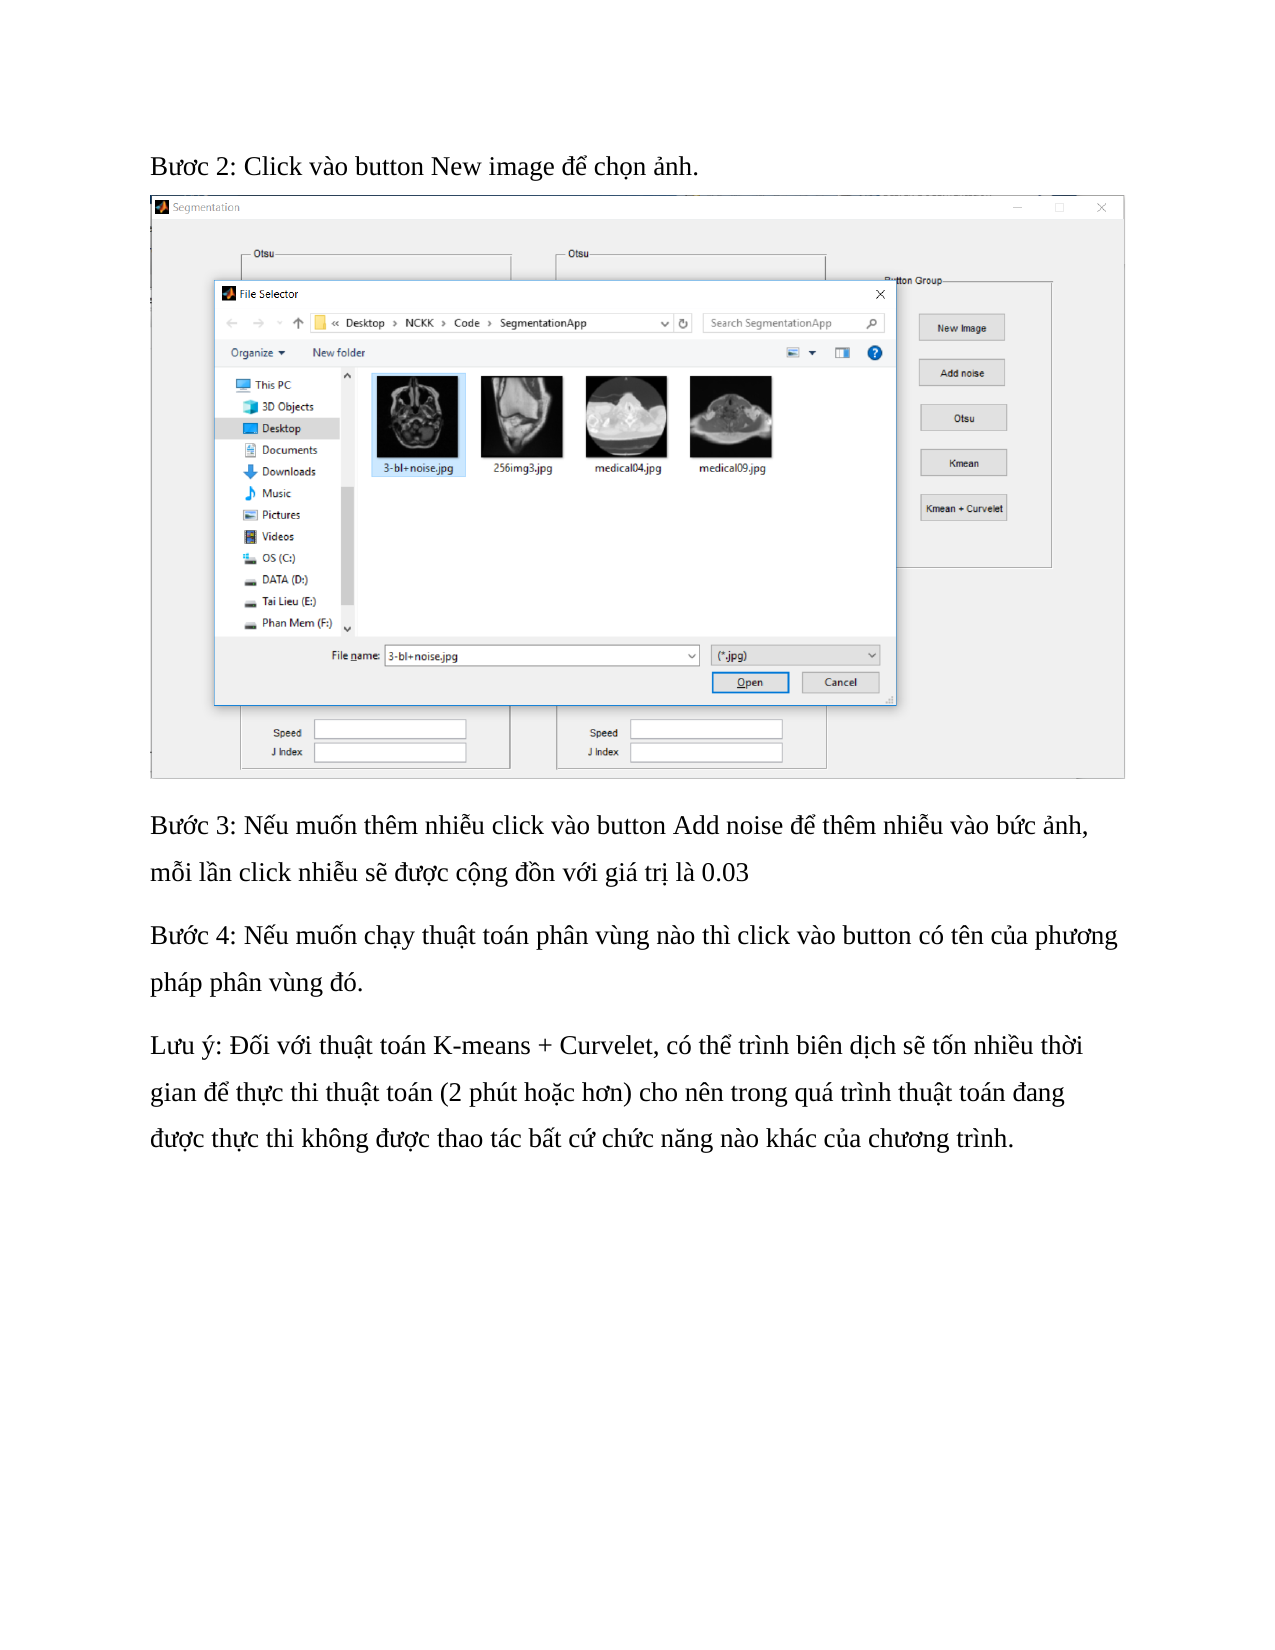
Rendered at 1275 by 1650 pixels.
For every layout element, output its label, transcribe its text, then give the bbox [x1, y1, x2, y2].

text Bươc 2: Click vào button New image để chọn ảnh. [150, 150, 1125, 195]
text Lưu ý: Đối với thuật toán K-means + Curvelet, có thể trình biên dịch sẽ tốn nhiều thời gian để thực thi thuật toán (2 phút hoặc hơn) cho nên trong quá trình thuật toán đang được thực thi không được thao tác bất cứ chức năng nào khác của chương trình. [150, 1029, 1125, 1153]
text Bước 3: Nếu muốn thêm nhiễu click vào button Add noise để thêm nhiễu vào bức ảnh, mỗi lần click nhiễu sẽ được cộng đồn với giá trị là 0.03 [150, 809, 1125, 887]
text Bước 4: Nếu muốn chạy thuật toán phân vùng nào thì click vào button có tên của phương pháp phân vùng đó. [150, 919, 1125, 997]
